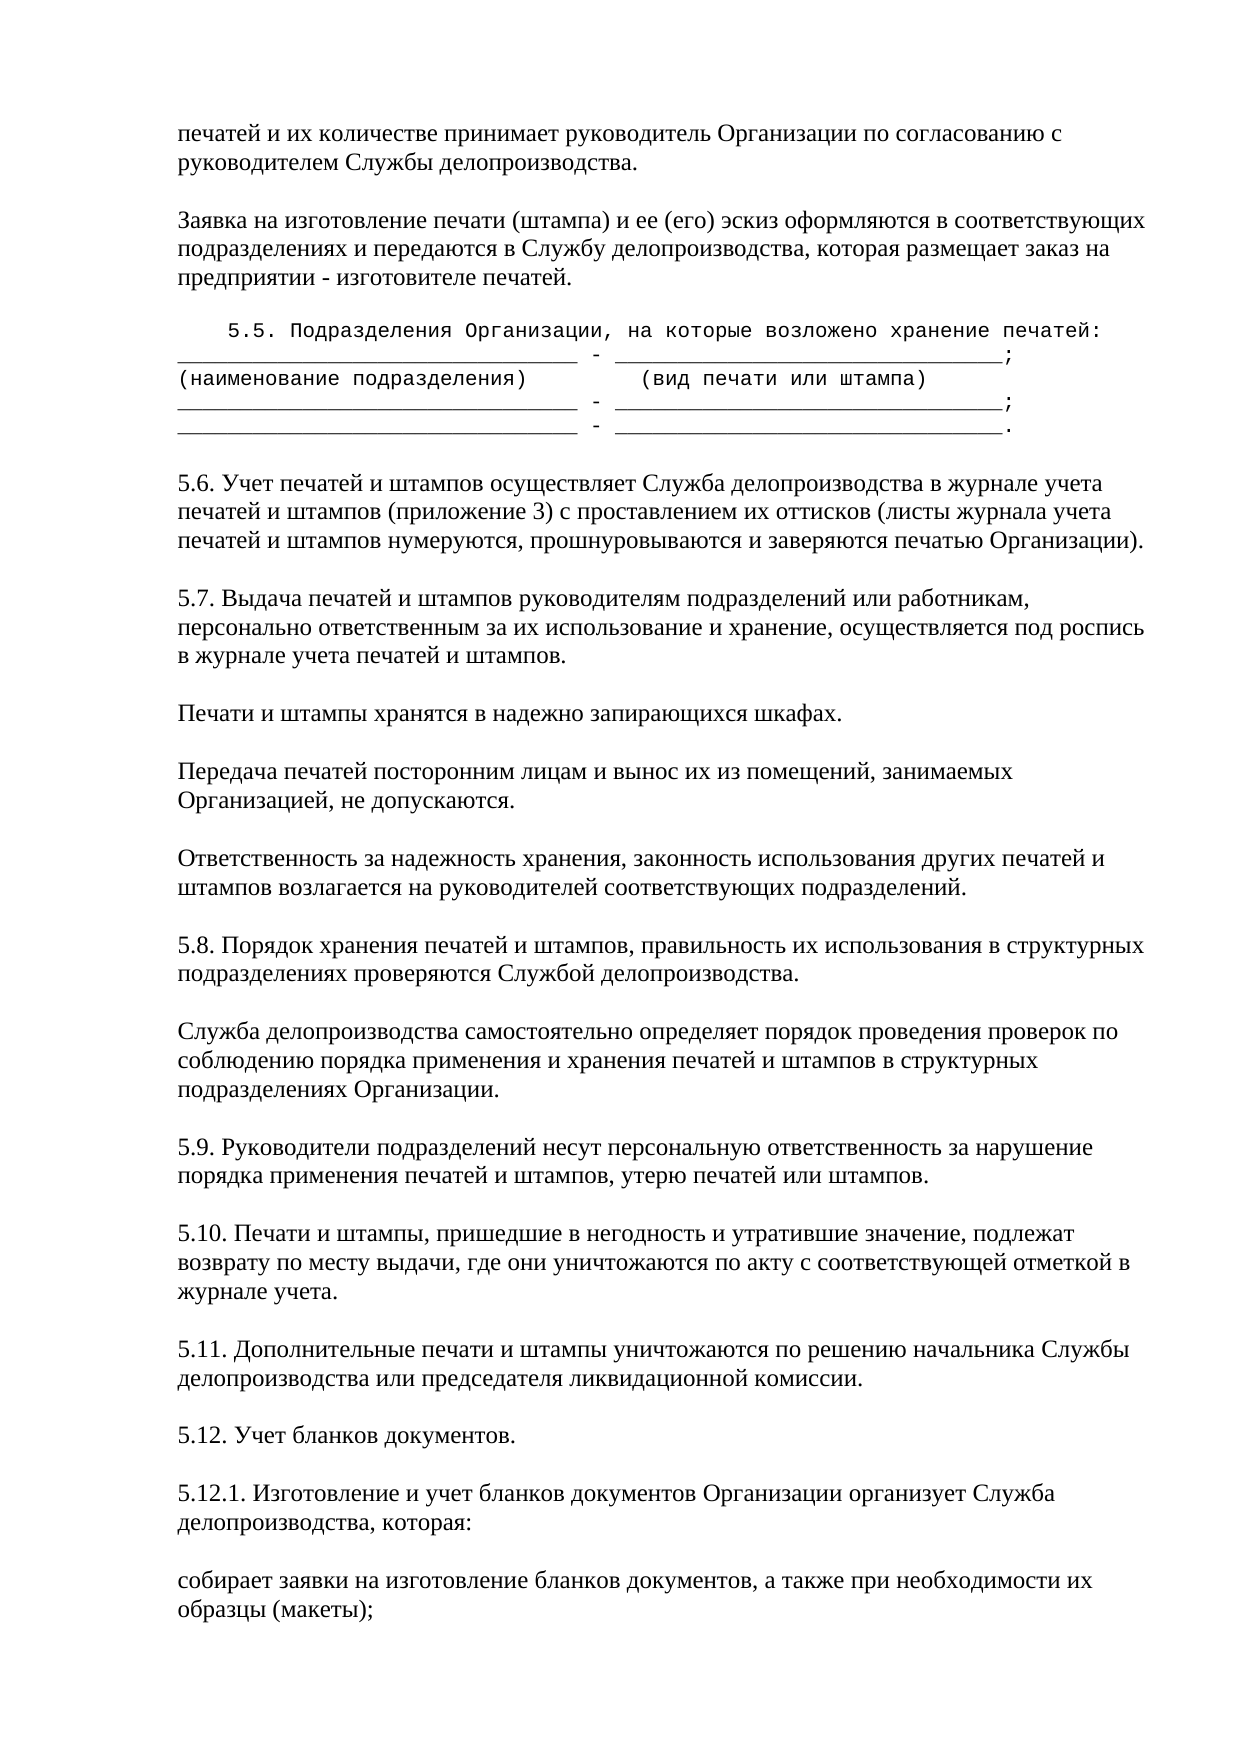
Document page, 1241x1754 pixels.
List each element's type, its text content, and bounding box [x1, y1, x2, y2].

text (наименование подразделения) (вид печати или штампа) [177, 367, 1152, 391]
text собирает заявки на изготовление бланков документов, а также при необходимости их образцы (макеты); [177, 1565, 1152, 1623]
text 5.5. Подразделения Организации, на которые возложено хранение печатей: [177, 320, 1152, 344]
text Служба делопроизводства самостоятельно определяет порядок проведения проверок по соблюдению порядка применения и хранения печатей и штампов в структурных подразделениях Организации. [177, 1016, 1152, 1103]
text 5.10. Печати и штампы, пришедшие в негодность и утратившие значение, подлежат возврату по месту выдачи, где они уничтожаются по акту с соответствующей отметкой в журнале учета. [177, 1218, 1152, 1305]
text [177, 118, 1152, 176]
text Передача печатей посторонним лицам и вынос их из помещений, занимаемых Организацией, не допускаются. [177, 756, 1152, 814]
text Заявка на изготовление печати (штампа) и ее (его) эскиз оформляются в соответствующих подразделениях и передаются в Службу делопроизводства, которая размещает заказ на предприятии - изготовителе печатей. [177, 205, 1152, 291]
text 5.11. Дополнительные печати и штампы уничтожаются по решению начальника Службы делопроизводства или председателя ликвидационной комиссии. [177, 1334, 1152, 1391]
text Печати и штампы хранятся в надежно запирающихся шкафах. [177, 698, 1152, 727]
text 5.12. Учет бланков документов. [177, 1421, 1152, 1449]
text 5.8. Порядок хранения печатей и штампов, правильность их использования в структурных подразделениях проверяются Службой делопроизводства. [177, 930, 1152, 987]
text 5.12.1. Изготовление и учет бланков документов Организации организует Служба делопроизводства, которая: [177, 1478, 1152, 1536]
text ________________________________ - _______________________________; [177, 391, 1152, 415]
text 5.9. Руководители подразделений несут персональную ответственность за нарушение порядка применения печатей и штампов, утерю печатей или штампов. [177, 1132, 1152, 1189]
text 5.6. Учет печатей и штампов осуществляет Служба делопроизводства в журнале учета печатей и штампов (приложение 3) с проставлением их оттисков (листы журнала учета печатей и штампов нумеруются, прошнуровываются и заверяются печатью Организации). [177, 468, 1152, 554]
text ________________________________ - _______________________________. [177, 415, 1152, 438]
text ________________________________ - _______________________________; [177, 344, 1152, 367]
text Ответственность за надежность хранения, законность использования других печатей и штампов возлагается на руководителей соответствующих подразделений. [177, 843, 1152, 901]
text 5.7. Выдача печатей и штампов руководителям подразделений или работникам, персонально ответственным за их использование и хранение, осуществляется под роспись в журнале учета печатей и штампов. [177, 583, 1152, 669]
